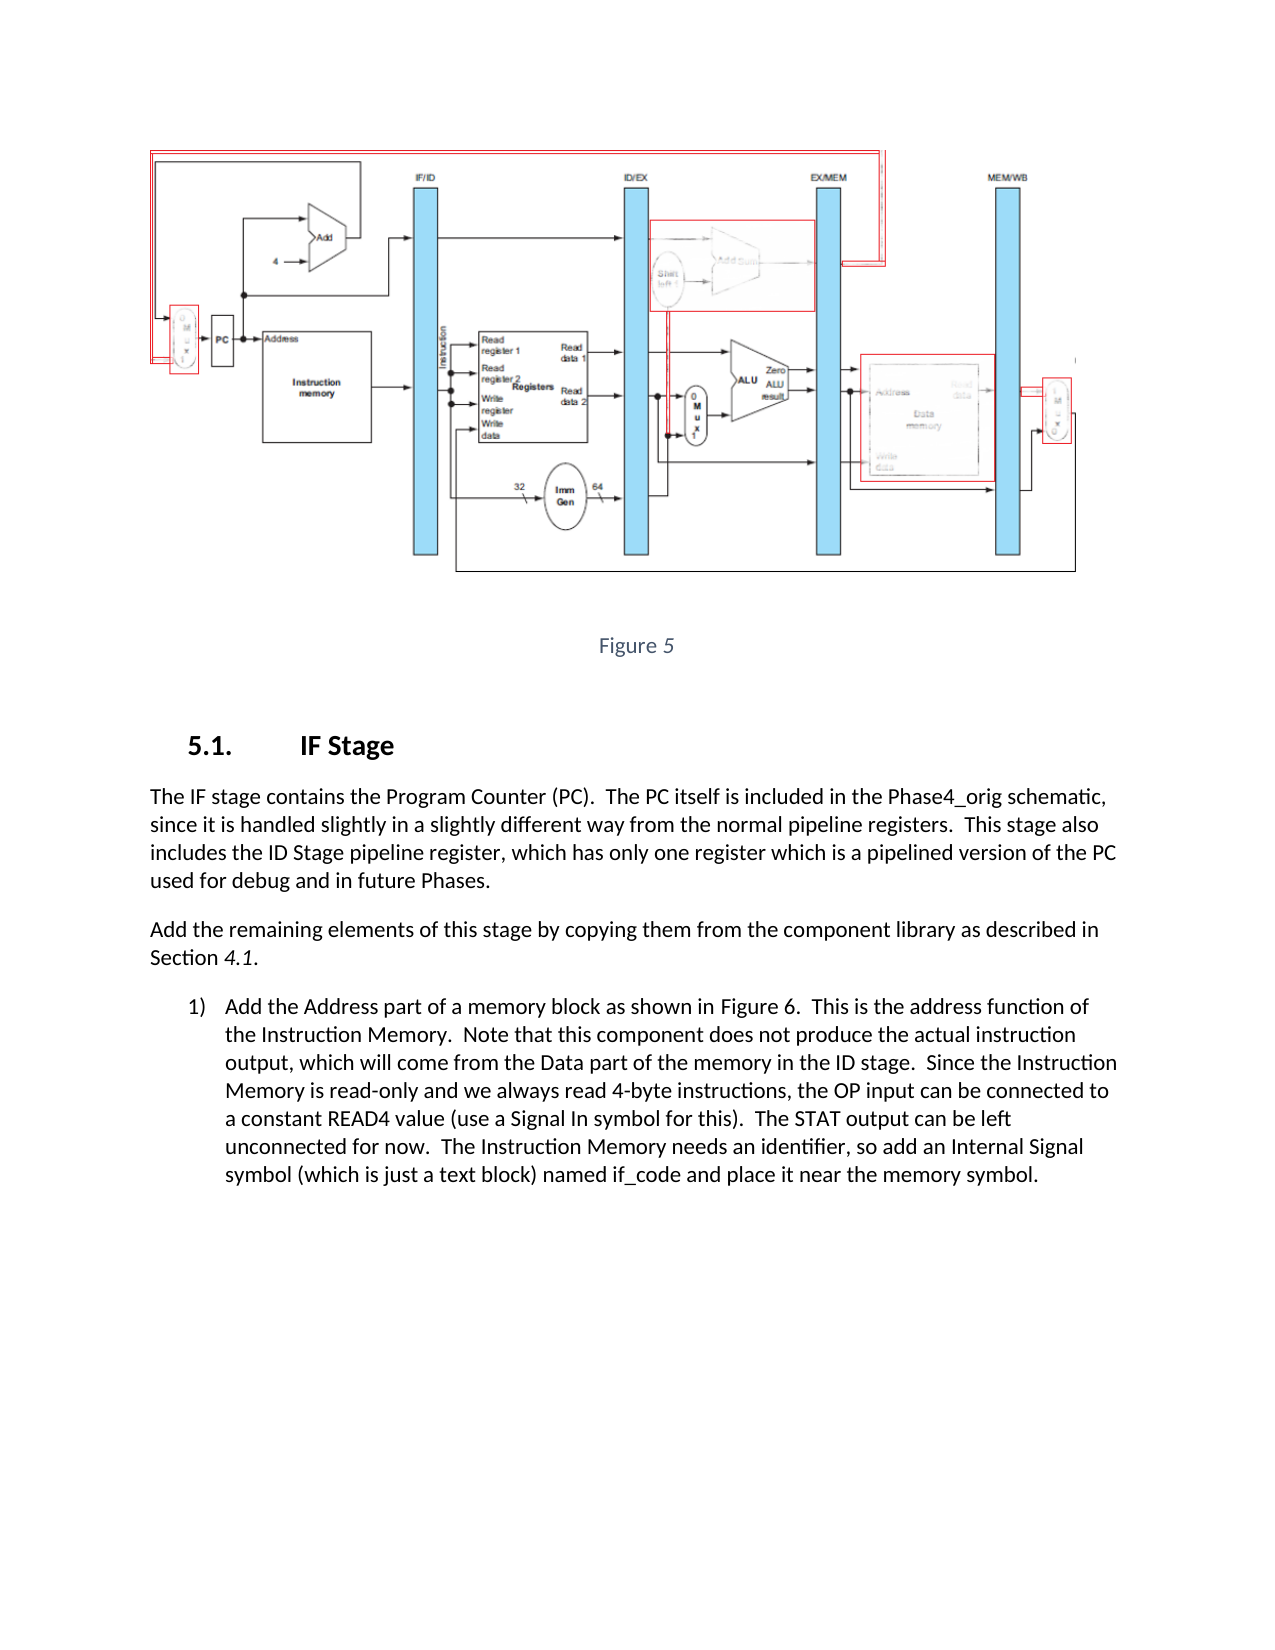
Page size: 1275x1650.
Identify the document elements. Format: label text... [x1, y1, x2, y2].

picture [150, 150, 1125, 613]
text The IF stage contains the Program Counter (PC). The PC itself is included in the Phase4_orig schematic, since it is handled slightly in a slightly different way from the normal pipeline registers. This stage also includes the ID Stage pipeline register, which has only one register which is a pipelined version of the PC used for debug and in future Phases. [150, 782, 1125, 894]
text Figure 5 [150, 631, 1125, 659]
text Add the remaining elements of this stage by copying them from the component library as described in Section 4.1. [150, 915, 1125, 971]
list IF Stage [187, 727, 1125, 763]
list Add the Address part of a memory block as shown in Figure 6. This is the address function of the Instruction Memory. Note that this component does not produce the actual instruction output, which will come from the Data part of the memory in the ID stage. Since the Instruction Memory is read-only and we always read 4-byte instructions, the OP input can be connected to a constant READ4 value (use a Signal In symbol for this). The STAT output can be left unconnected for now. The Instruction Memory needs an identifier, so add an Internal Signal symbol (which is just a text block) named if_code and place it near the memory symbol. [187, 992, 1125, 1188]
